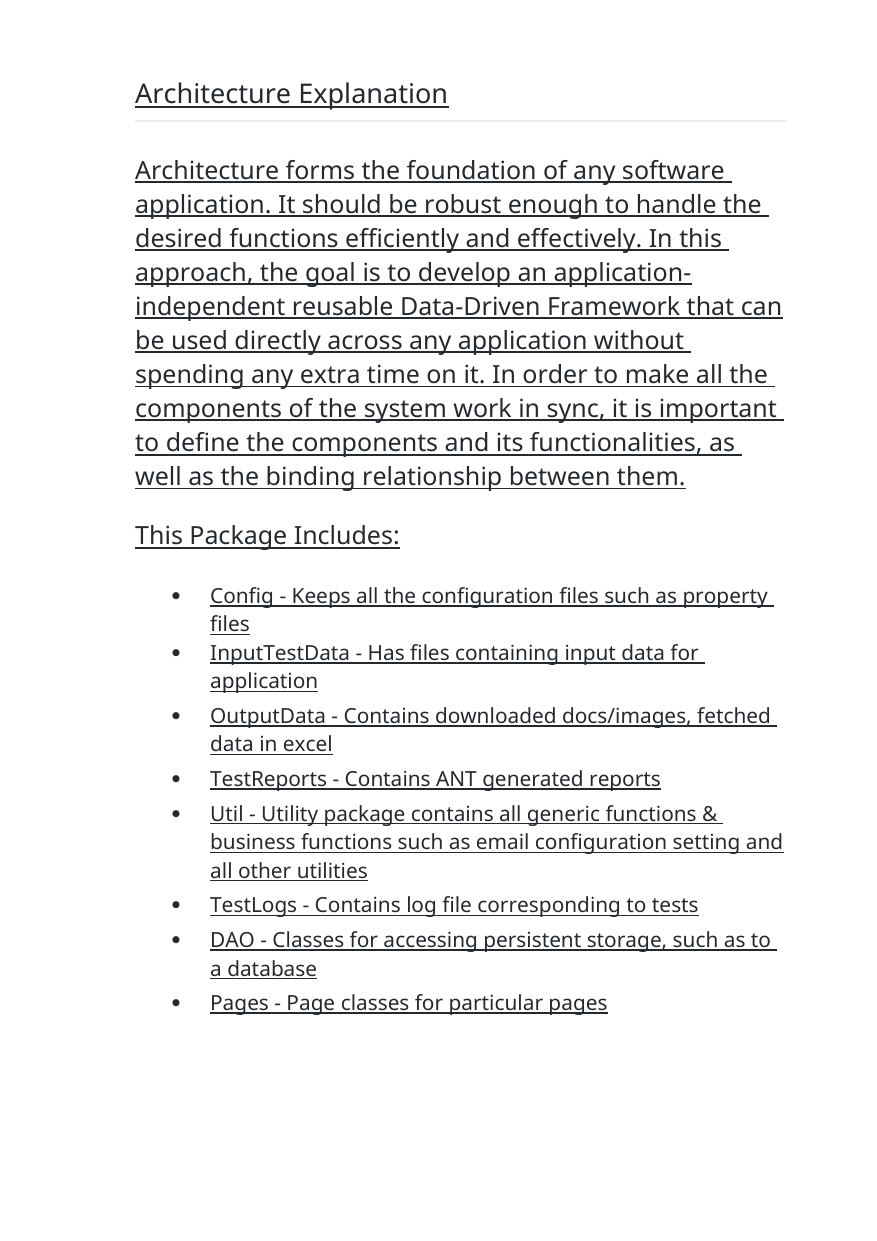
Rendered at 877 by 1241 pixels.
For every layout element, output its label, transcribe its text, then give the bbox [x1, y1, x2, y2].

list Config - Keeps all the configuration files such as property files [172, 581, 787, 638]
list Util - Utility package contains all generic functions & business functions such as email configuration setting and all other utilities [172, 799, 787, 884]
list TestLogs - Contains log file corresponding to tests [172, 891, 787, 919]
subtitle Architecture Explanation [135, 75, 787, 120]
text This Package Includes: [135, 518, 787, 552]
text Architecture forms the foundation of any software application. It should be robust enough to handle the desired functions efficiently and effectively. In this approach, the goal is to develop an application-independent reusable Data-Driven Framework that can be used directly across any application without spending any extra time on it. In order to make all the components of the system work in sync, it is important to define the components and its functionalities, as well as the binding relationship between them. [135, 152, 787, 493]
list InputTestData - Has files containing input data for application [172, 638, 787, 695]
list OutputData - Contains downloaded docs/images, fetched data in excel [172, 701, 787, 758]
list Pages - Page classes for particular pages [172, 988, 787, 1017]
list DAO - Classes for accessing persistent storage, such as to a database [172, 925, 787, 982]
list TestReports - Contains ANT generated reports [172, 764, 787, 793]
